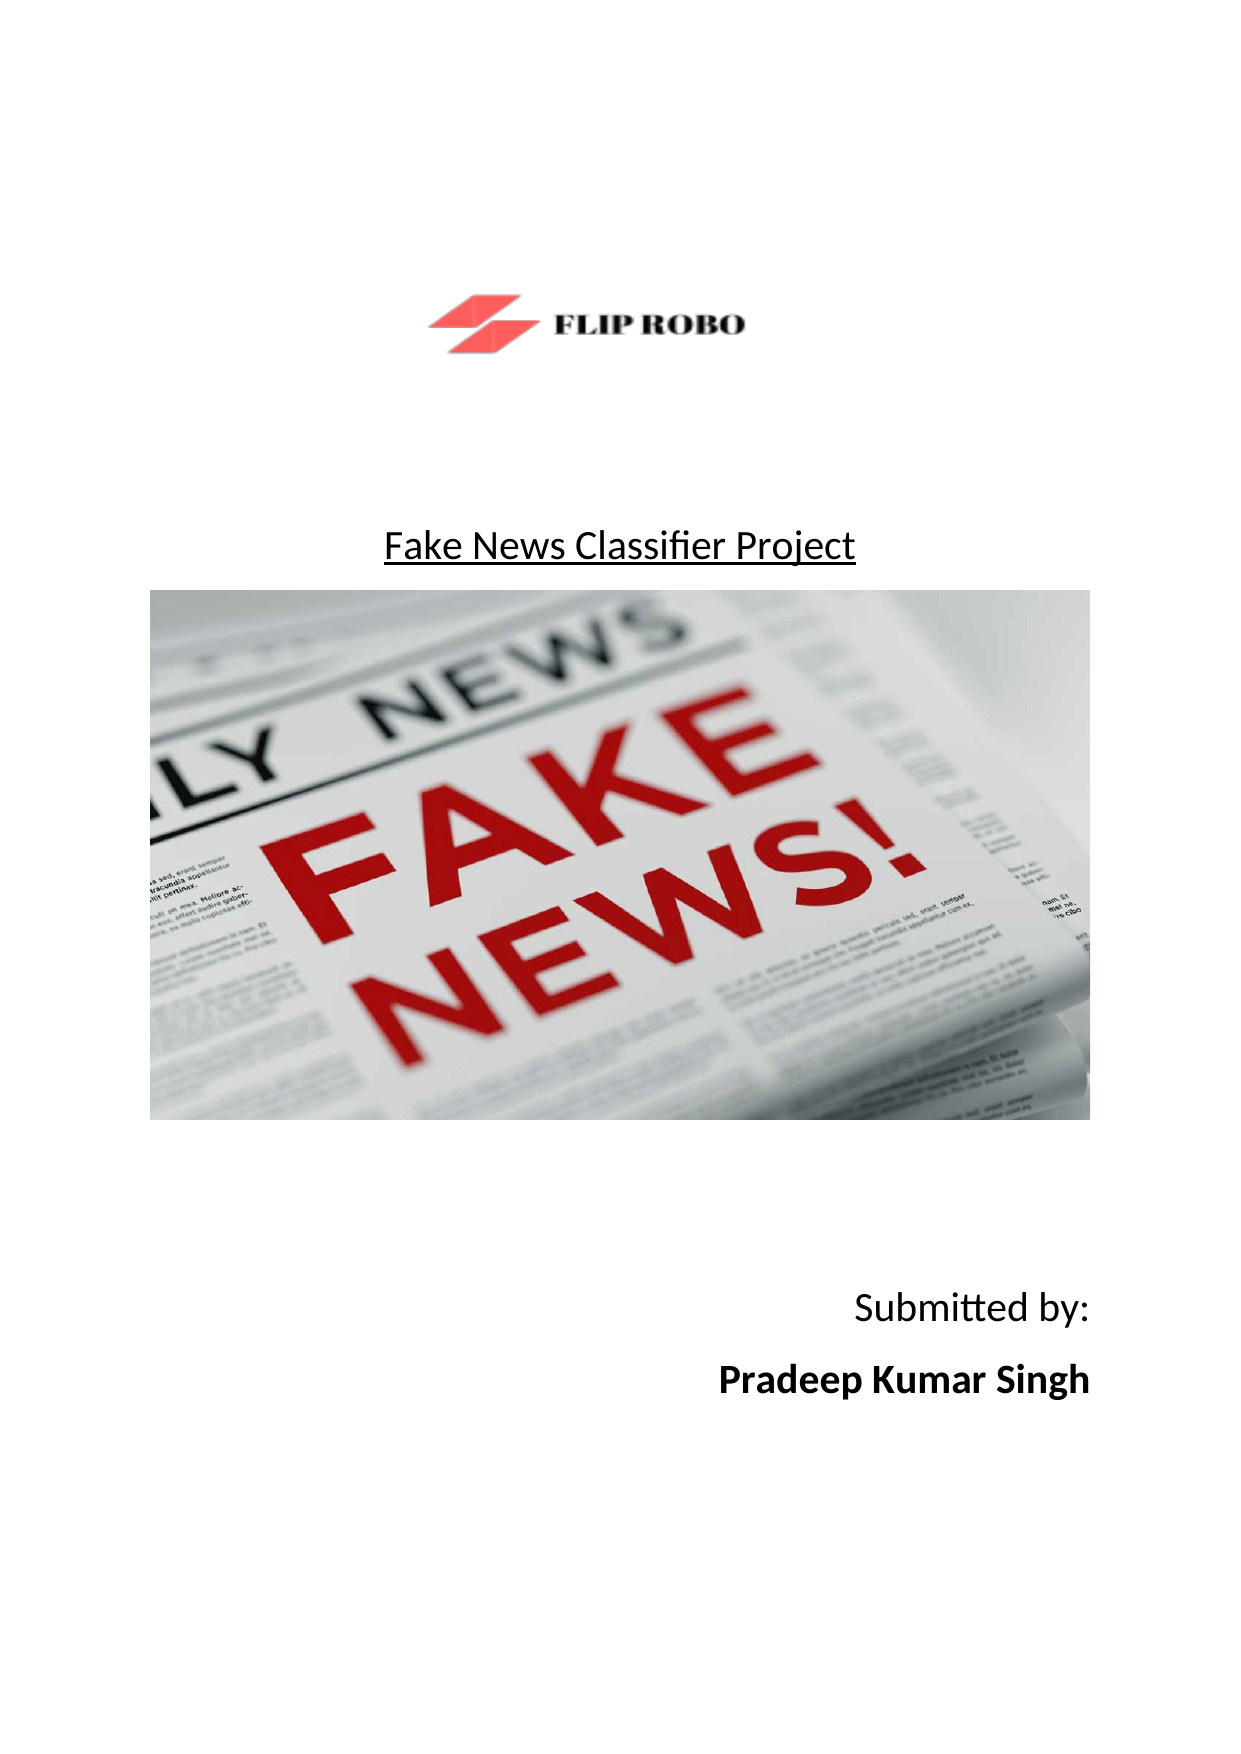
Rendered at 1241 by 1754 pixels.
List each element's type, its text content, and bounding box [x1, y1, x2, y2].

text Pradeep Kumar Singh [150, 1353, 1090, 1404]
text Submitted by: [150, 1281, 1090, 1332]
picture [379, 150, 861, 500]
text Fake News Classifier Project [150, 519, 1090, 570]
picture [150, 590, 1091, 1120]
